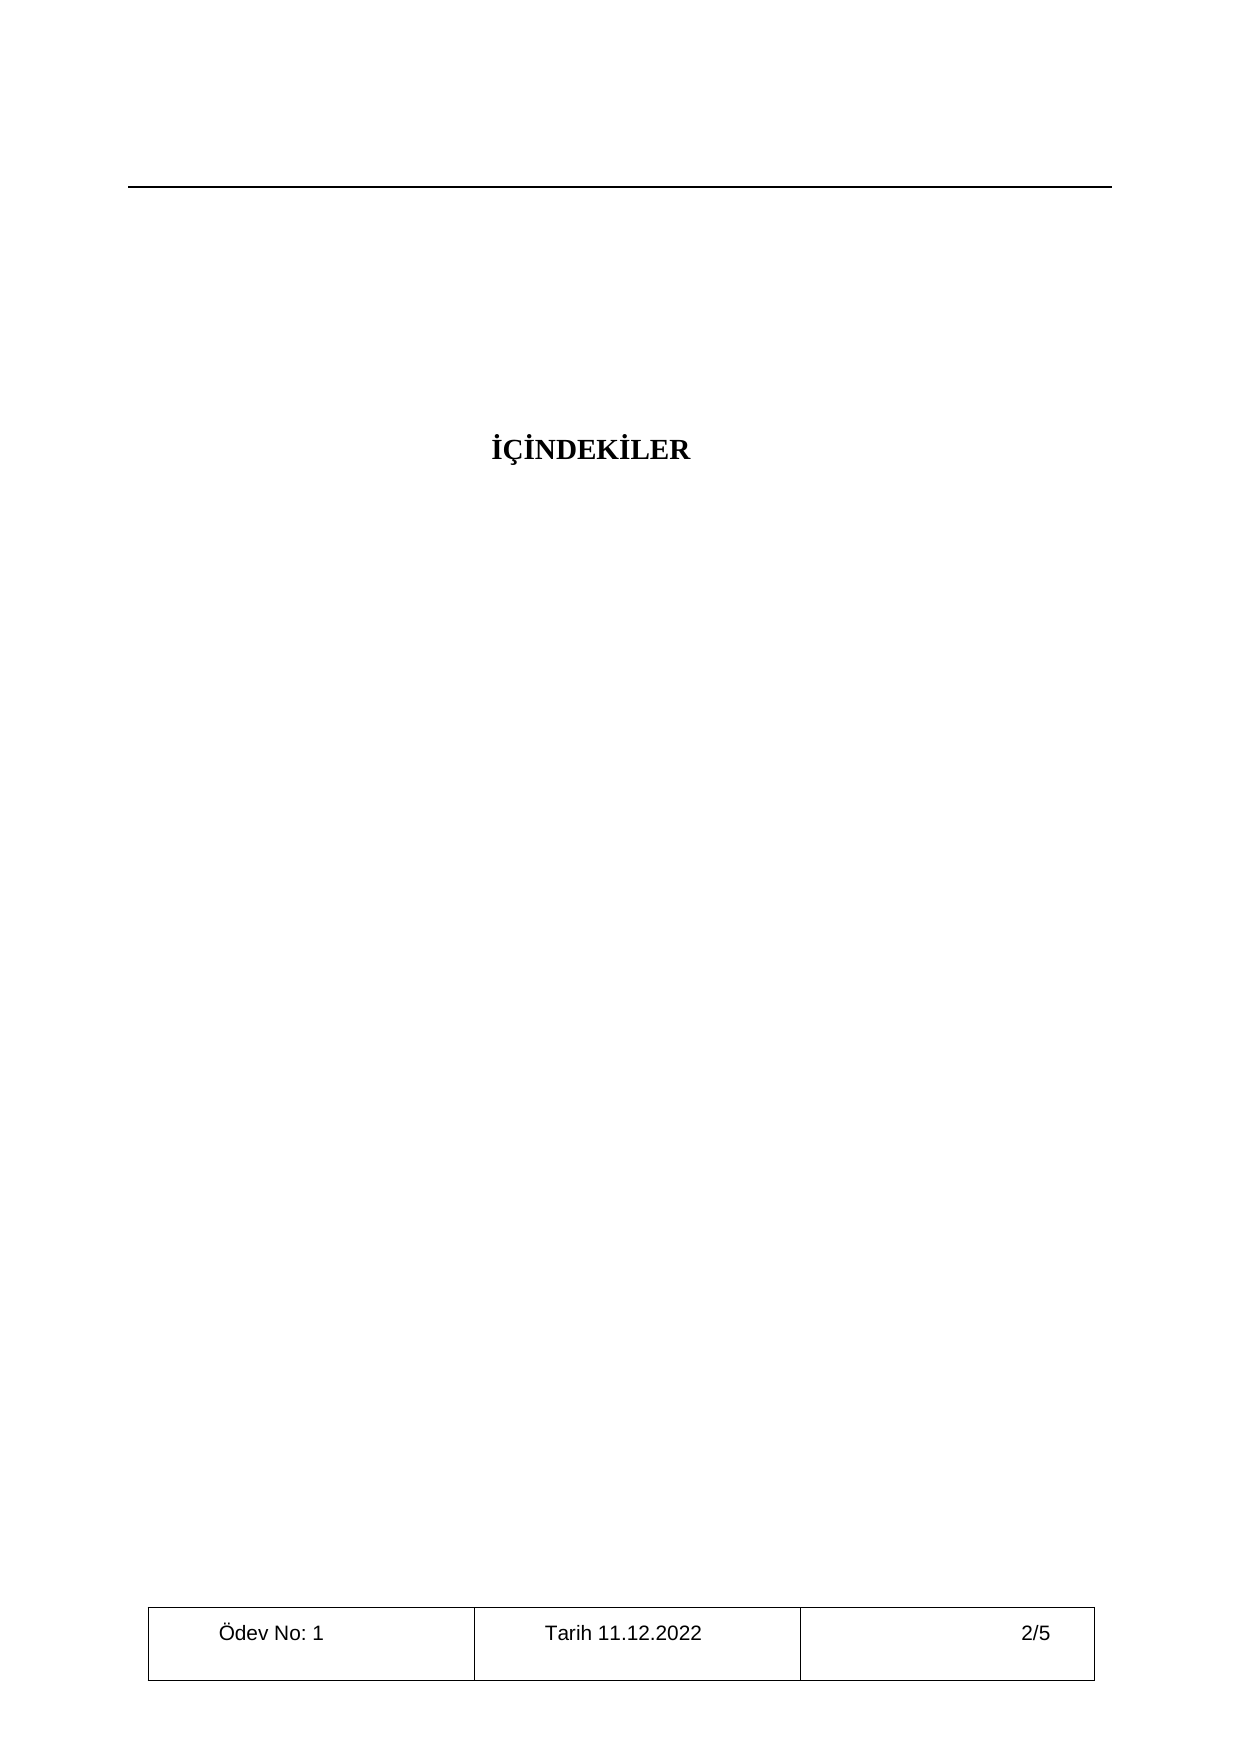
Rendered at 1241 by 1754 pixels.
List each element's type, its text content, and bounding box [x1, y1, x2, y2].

text İÇİNDEKİLER [207, 432, 974, 466]
